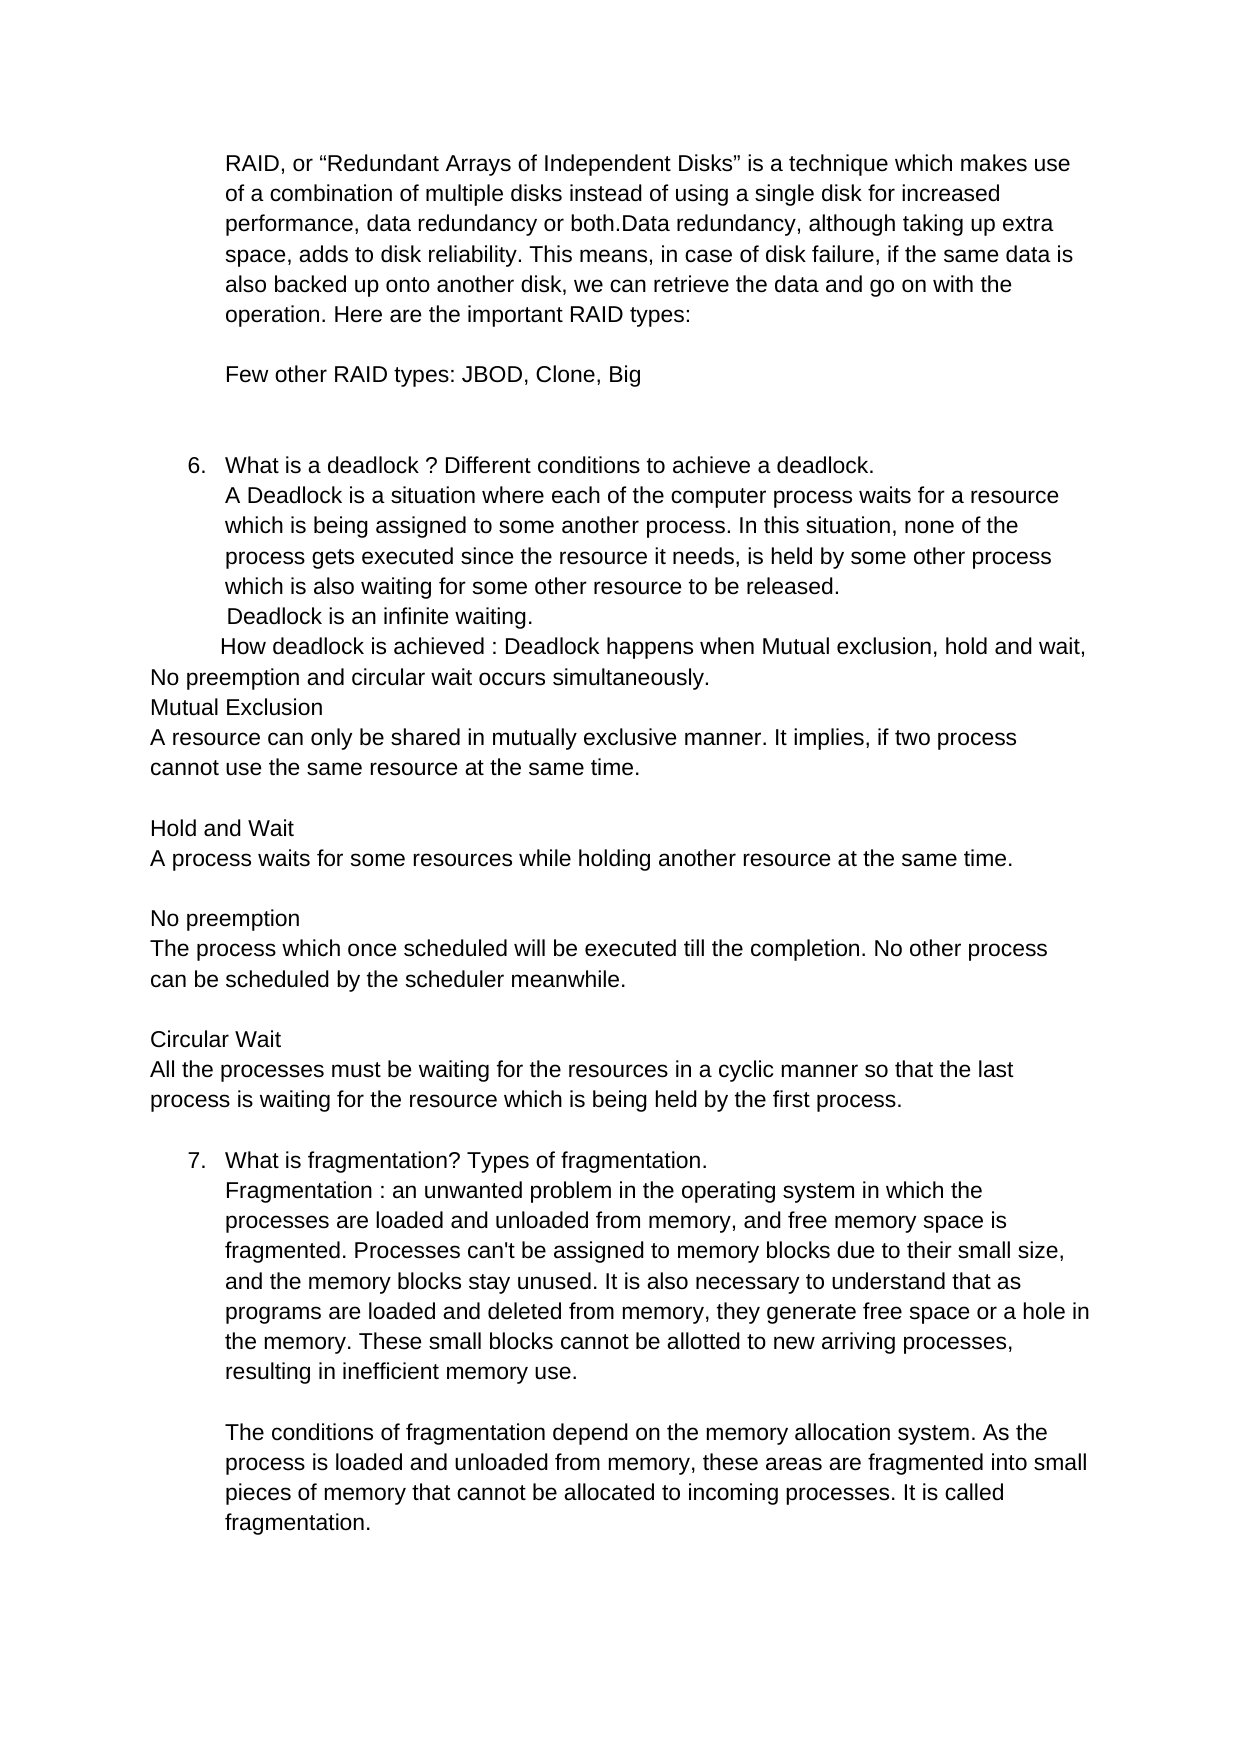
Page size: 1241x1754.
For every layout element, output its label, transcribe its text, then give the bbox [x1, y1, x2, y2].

text The conditions of fragmentation depend on the memory allocation system. As the process is loaded and unloaded from memory, these areas are fragmented into small pieces of memory that cannot be allocated to incoming processes. It is called fragmentation. [225, 1419, 1090, 1536]
text RAID, or “Redundant Arrays of Independent Disks” is a technique which makes use of a combination of multiple disks instead of using a single disk for increased performance, data redundancy or both.Data redundancy, although taking up extra space, adds to disk reliability. This means, in case of disk failure, if the same data is also backed up onto another disk, we can retrieve the data and go on with the operation. Here are the important RAID types: [225, 150, 1090, 327]
text How deadlock is achieved : Deadlock happens when Mutual exclusion, hold and wait, No preemption and circular wait occurs simultaneously. [150, 633, 1090, 690]
text Few other RAID types: JBOD, Clone, Big [225, 361, 1090, 388]
list What is fragmentation? Types of fragmentation. [187, 1147, 1090, 1173]
text Hold and Wait [150, 814, 1090, 841]
text A process waits for some resources while holding another resource at the same time. [150, 845, 1090, 871]
text All the processes must be waiting for the resources in a cyclic manner so that the last process is waiting for the resource which is being held by the first process. [150, 1056, 1090, 1113]
text A resource can only be shared in mutually exclusive manner. It implies, if two process cannot use the same resource at the same time. [150, 724, 1090, 781]
text No preemption [150, 905, 1090, 932]
text Deadlock is an infinite waiting. [150, 603, 1090, 629]
text Mutual Exclusion [150, 694, 1090, 720]
list What is a deadlock ? Different conditions to achieve a deadlock. [187, 452, 1090, 478]
text A Deadlock is a situation where each of the computer process waits for a resource which is being assigned to some another process. In this situation, none of the process gets executed since the resource it needs, is held by some other process which is also waiting for some other resource to be released. [225, 482, 1090, 599]
text The process which once scheduled will be executed till the completion. No other process can be scheduled by the scheduler meanwhile. [150, 935, 1090, 992]
text Circular Wait [150, 1026, 1090, 1052]
text Fragmentation : an unwanted problem in the operating system in which the processes are loaded and unloaded from memory, and free memory space is fragmented. Processes can't be assigned to memory blocks due to their small size, and the memory blocks stay unused. It is also necessary to understand that as programs are loaded and deleted from memory, they generate free space or a hole in the memory. These small blocks cannot be allotted to new arriving processes, resulting in inefficient memory use. [225, 1177, 1090, 1385]
